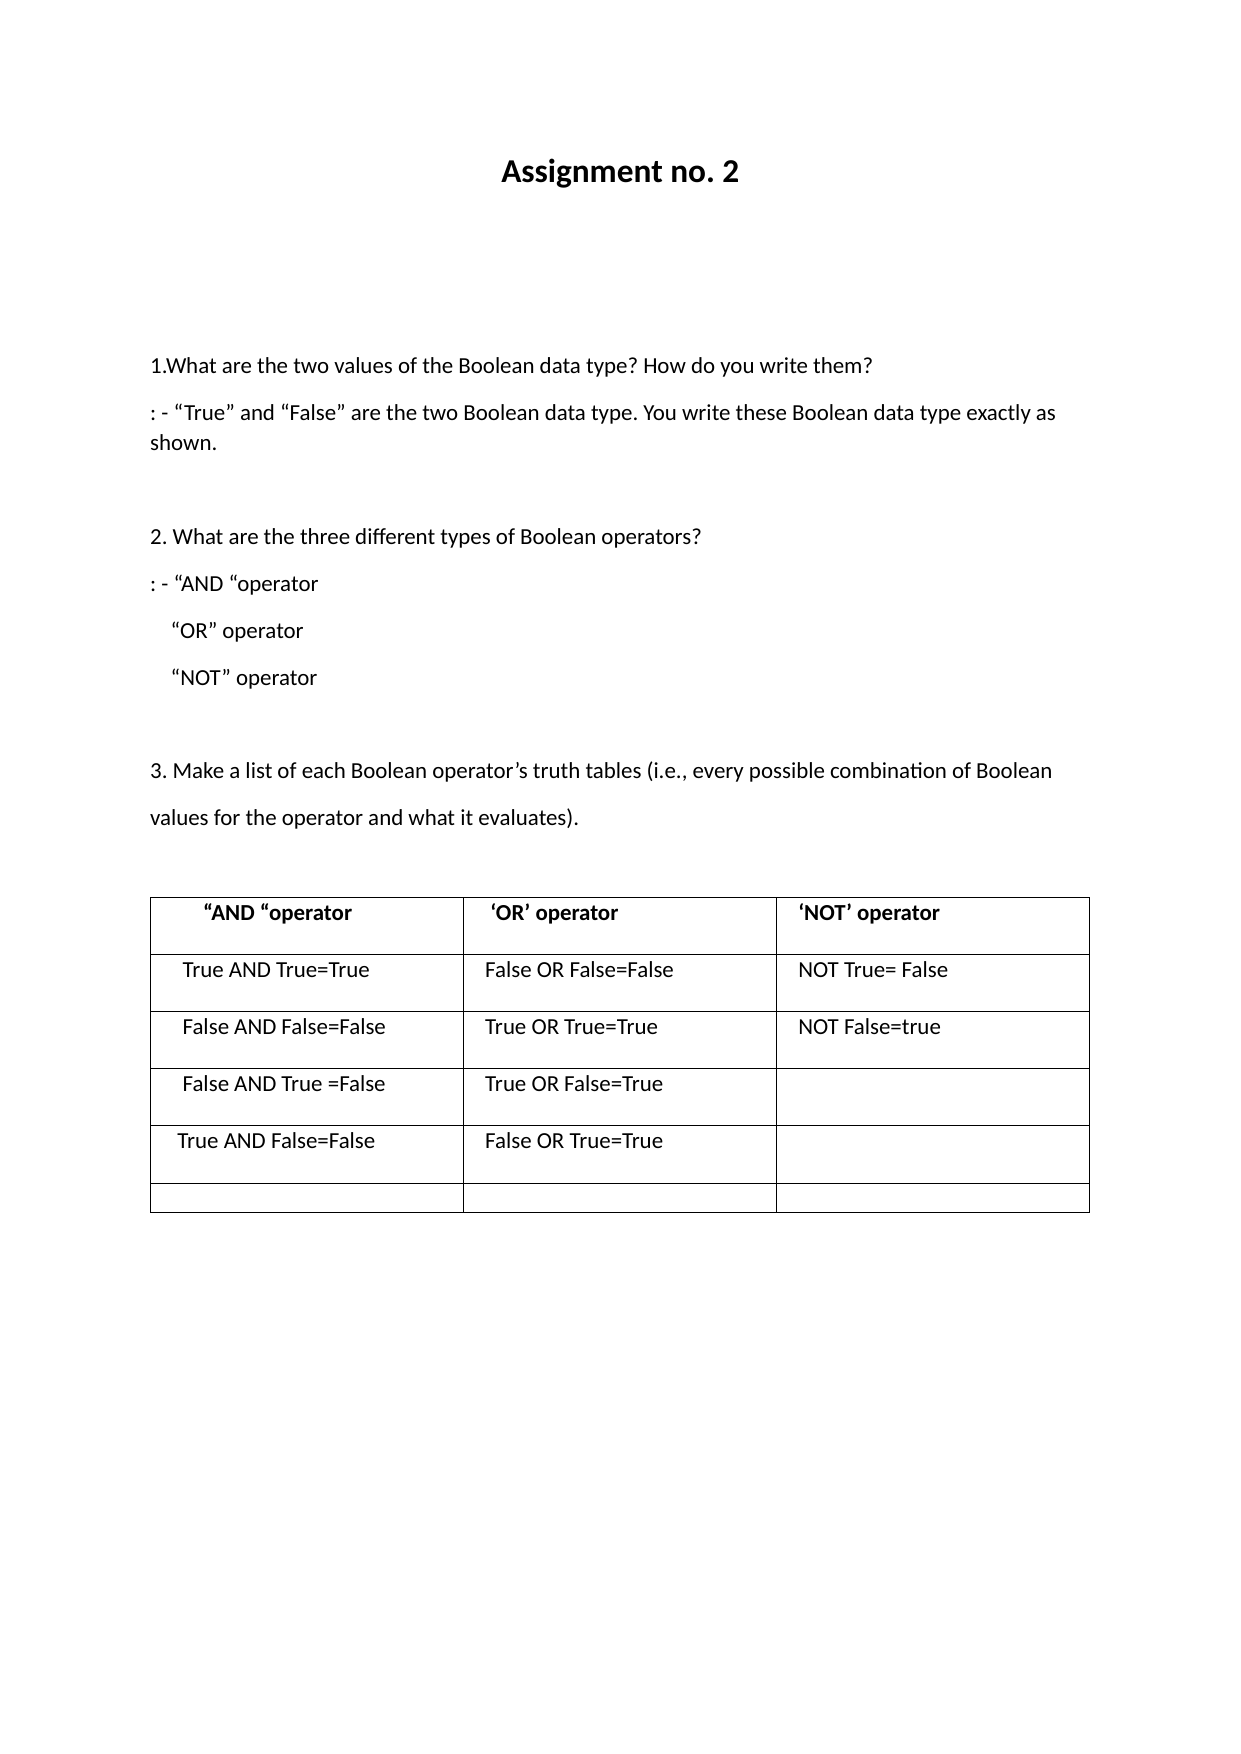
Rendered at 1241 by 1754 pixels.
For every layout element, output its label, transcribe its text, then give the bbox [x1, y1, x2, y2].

table_header ‘NOT’ operator [777, 898, 1089, 954]
table_cell True AND False=False [151, 1126, 463, 1182]
table_cell False OR False=False [464, 955, 776, 1011]
text 3. Make a list of each Boolean operator’s truth tables (i.e., every possible combination of Boolean [150, 756, 1090, 784]
table_cell True OR True=True [464, 1012, 776, 1068]
table_cell NOT False=true [777, 1012, 1089, 1068]
table_cell [464, 1184, 776, 1212]
table_cell True AND True=True [151, 955, 463, 1011]
text 1.What are the two values of the Boolean data type? How do you write them? [150, 351, 1090, 379]
text “OR” operator [150, 616, 1090, 644]
text Assignment no. 2 [150, 150, 1090, 191]
table_cell [777, 1069, 1089, 1125]
table_header ‘OR’ operator [464, 898, 776, 954]
table_cell [777, 1184, 1089, 1212]
table_cell False OR True=True [464, 1126, 776, 1182]
table_cell [777, 1126, 1089, 1182]
table_cell [151, 1184, 463, 1212]
text values for the operator and what it evaluates). [150, 803, 1090, 831]
text : - “True” and “False” are the two Boolean data type. You write these Boolean data type exactly as shown. [150, 398, 1090, 456]
text : - “AND “operator [150, 569, 1090, 597]
text “NOT” operator [150, 663, 1090, 691]
table_cell False AND False=False [151, 1012, 463, 1068]
text 2. What are the three different types of Boolean operators? [150, 522, 1090, 550]
table_cell True OR False=True [464, 1069, 776, 1125]
table_cell False AND True =False [151, 1069, 463, 1125]
table_header “AND “operator [151, 898, 463, 954]
table_cell NOT True= False [777, 955, 1089, 1011]
